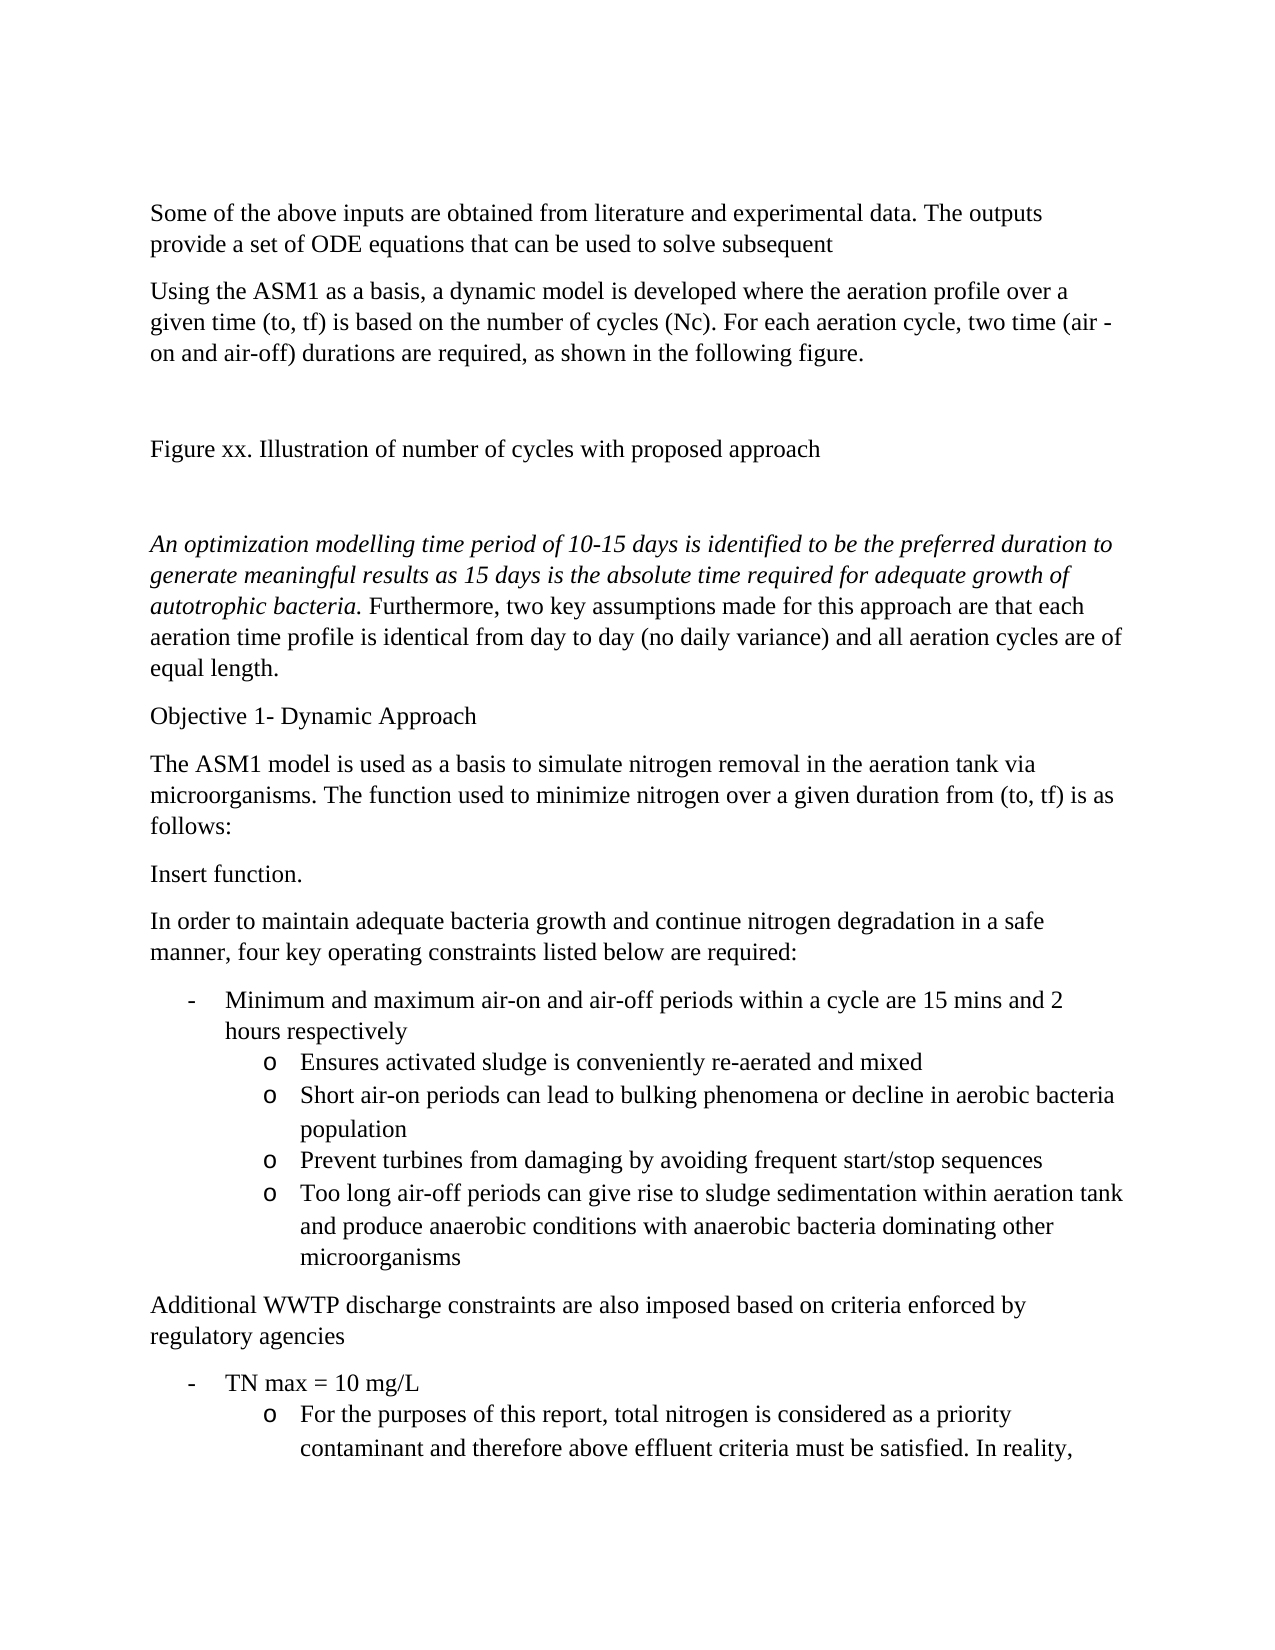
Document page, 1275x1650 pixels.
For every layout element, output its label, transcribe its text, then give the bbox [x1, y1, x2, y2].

text Figure xx. Illustration of number of cycles with proposed approach [150, 434, 1125, 463]
text Additional WWTP discharge constraints are also imposed based on criteria enforced by regulatory agencies [150, 1290, 1125, 1349]
text Using the ASM1 as a basis, a dynamic model is developed where the aeration profile over a given time (to, tf) is based on the number of cycles (Nc). For each aeration cycle, two time (air -on and air-off) durations are required, as shown in the following figure. [150, 276, 1125, 367]
list Ensures activated sludge is conveniently re-aerated and mixed [262, 1047, 1125, 1078]
list Too long air-off periods can give rise to sludge sedimentation within aeration tank and produce anaerobic conditions with anaerobic bacteria dominating other microorganisms [262, 1178, 1125, 1271]
list Minimum and maximum air-on and air-off periods within a cycle are 15 mins and 2 hours respectively [187, 985, 1125, 1045]
text Some of the above inputs are obtained from literature and experimental data. The outputs provide a set of ODE equations that can be used to solve subsequent [150, 198, 1125, 257]
list Short air-on periods can lead to bulking phenomena or decline in aerobic bacteria population [262, 1081, 1125, 1142]
text Objective 1- Dynamic Approach [150, 701, 1125, 730]
text In order to maintain adequate bacteria growth and continue nitrogen degradation in a safe manner, four key operating constraints listed below are required: [150, 906, 1125, 966]
text The ASM1 model is used as a basis to simulate nitrogen removal in the aeration tank via microorganisms. The function used to minimize nitrogen over a given duration from (to, tf) is as follows: [150, 749, 1125, 840]
list Prevent turbines from damaging by avoiding frequent start/stop sequences [262, 1145, 1125, 1176]
text Insert function. [150, 859, 1125, 887]
list TN max = 10 mg/L [187, 1368, 1125, 1397]
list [262, 1399, 1125, 1461]
text An optimization modelling time period of 10-15 days is identified to be the preferred duration to generate meaningful results as 15 days is the absolute time required for adequate growth of autotrophic bacteria. Furthermore, two key assumptions made for this approach are that each aeration time profile is identical from day to day (no daily variance) and all aeration cycles are of equal length. [150, 529, 1125, 682]
